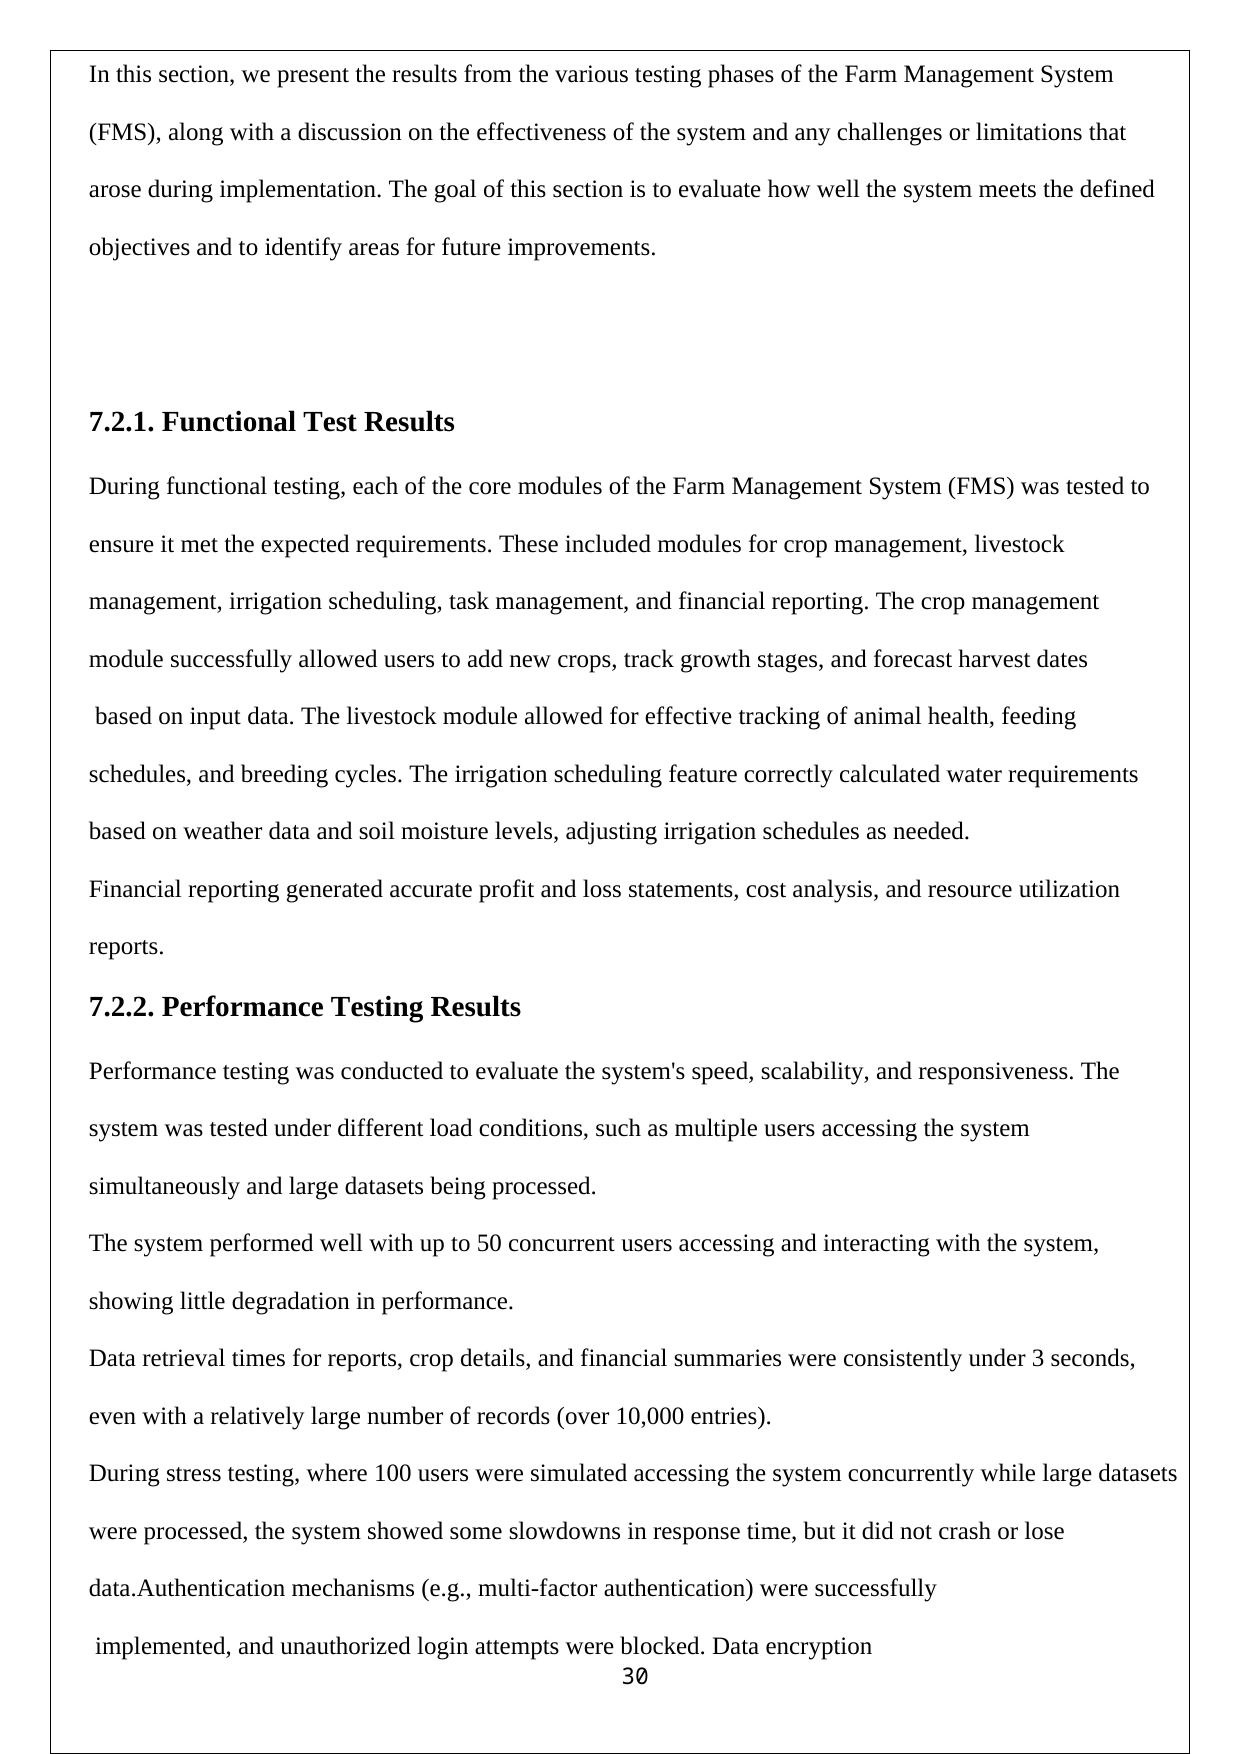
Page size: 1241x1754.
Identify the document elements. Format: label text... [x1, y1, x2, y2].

text 7.2.2. Performance Testing Results [89, 989, 1181, 1022]
text Performance testing was conducted to evaluate the system's speed, scalability, and responsiveness. The system was tested under different load conditions, such as multiple users accessing the system simultaneously and large datasets being processed. [89, 1056, 1181, 1199]
text During functional testing, each of the core modules of the Farm Management System (FMS) was tested to ensure it met the expected requirements. These included modules for crop management, livestock management, irrigation scheduling, task management, and financial reporting. The crop management module successfully allowed users to add new crops, track growth stages, and forecast harvest dates [89, 471, 1181, 672]
text The system performed well with up to 50 concurrent users accessing and interacting with the system, showing little degradation in performance. [89, 1228, 1181, 1314]
text Data retrieval times for reports, crop details, and financial summaries were consistently under 3 seconds, even with a relatively large number of records (over 10,000 entries). [89, 1343, 1181, 1429]
text implemented, and unauthorized login attempts were blocked. Data encryption [89, 1631, 1181, 1659]
text In this section, we present the results from the various testing phases of the Farm Management System (FMS), along with a discussion on the effectiveness of the system and any challenges or limitations that arose during implementation. The goal of this section is to evaluate how well the system meets the defined objectives and to identify areas for future improvements. [89, 59, 1181, 260]
text Financial reporting generated accurate profit and loss statements, cost analysis, and resource utilization reports. [89, 874, 1181, 960]
text During stress testing, where 100 users were simulated accessing the system concurrently while large datasets were processed, the system showed some slowdowns in response time, but it did not crash or lose data.Authentication mechanisms (e.g., multi-factor authentication) were successfully [89, 1458, 1181, 1602]
text based on input data. The livestock module allowed for effective tracking of animal health, feeding schedules, and breeding cycles. The irrigation scheduling feature correctly calculated water requirements based on weather data and soil moisture levels, adjusting irrigation schedules as needed. [89, 701, 1181, 845]
text 7.2.1. Functional Test Results [89, 404, 1181, 438]
